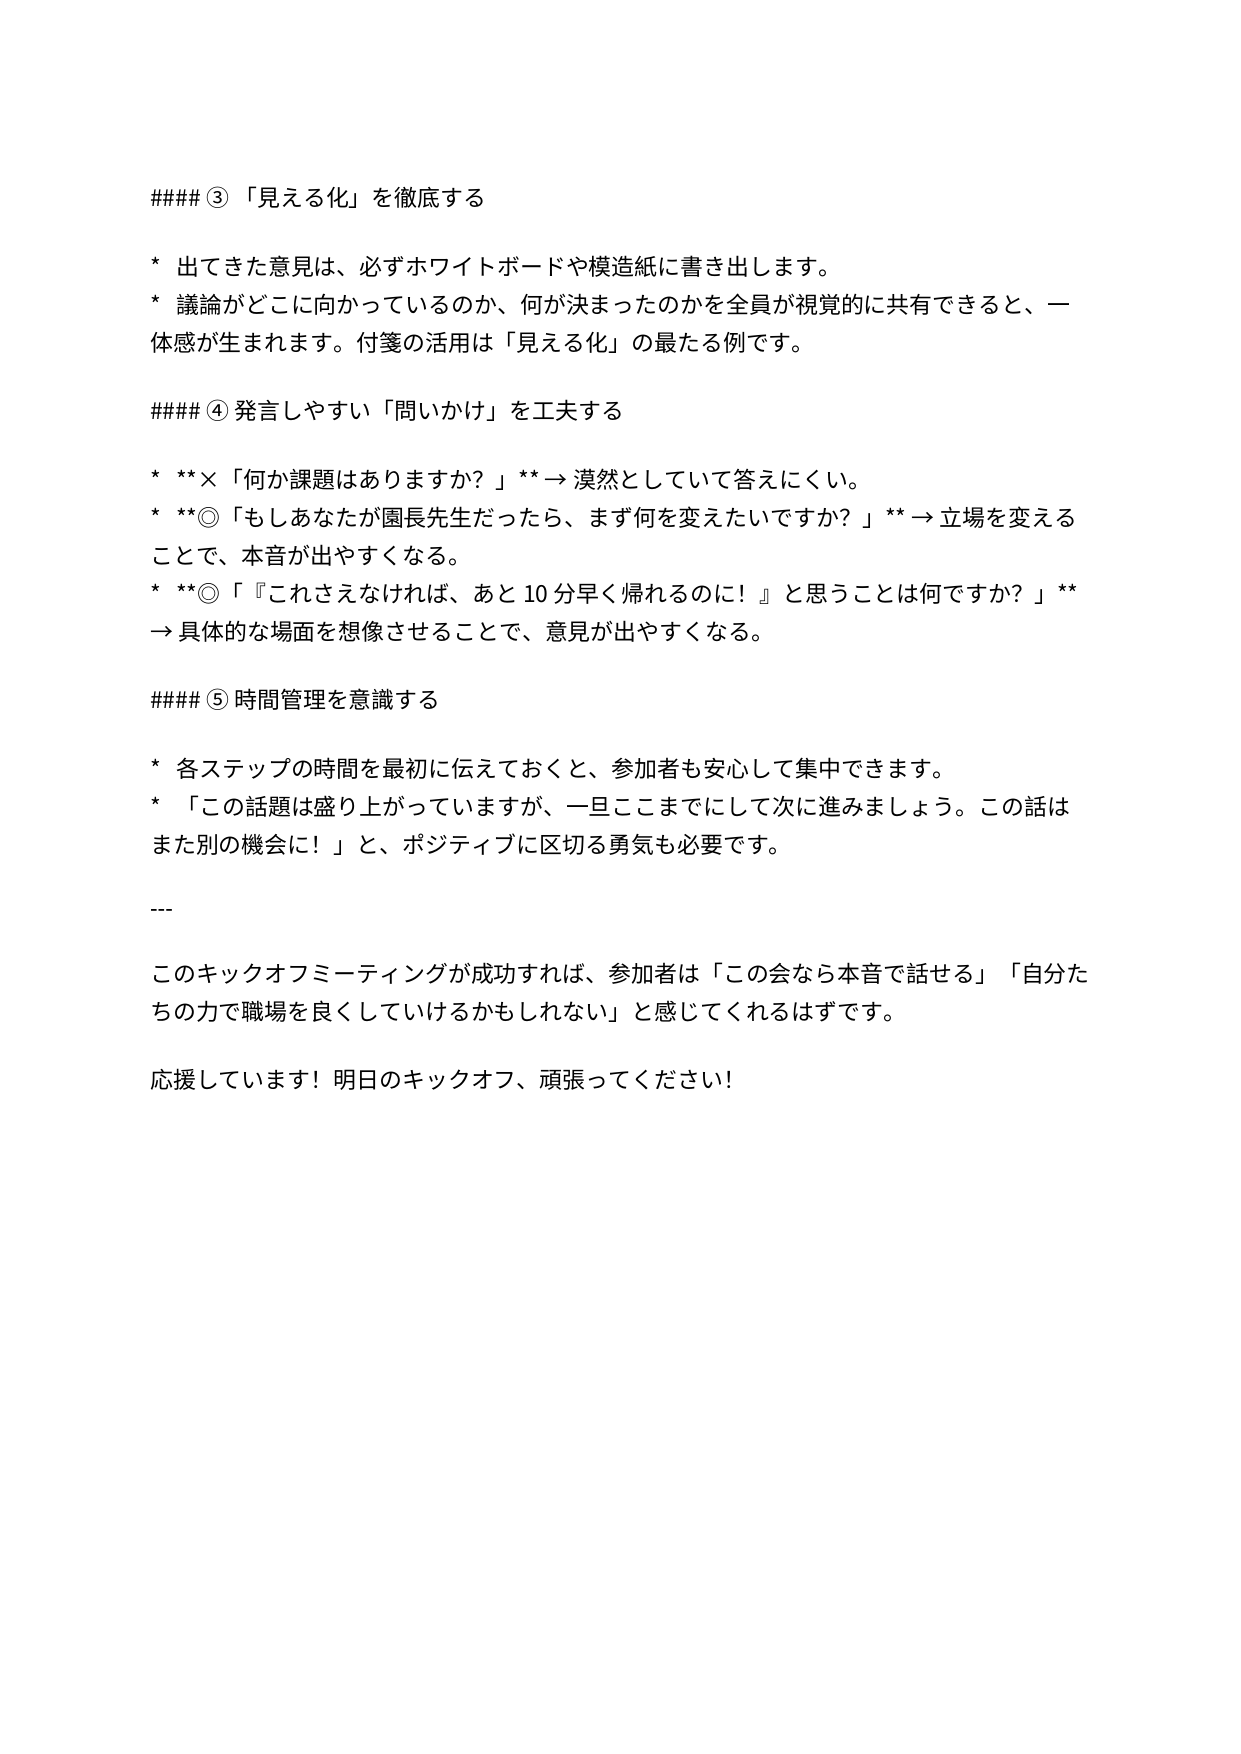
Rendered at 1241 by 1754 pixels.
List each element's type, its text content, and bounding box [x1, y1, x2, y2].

text #### ⑤ 時間管理を意識する [150, 682, 1090, 716]
text * **◎「もしあなたが園長先生だったら、まず何を変えたいですか？」** → 立場を変えることで、本音が出やすくなる。 [150, 499, 1090, 571]
text * 各ステップの時間を最初に伝えておくと、参加者も安心して集中できます。 [150, 751, 1090, 784]
text このキックオフミーティングが成功すれば、参加者は「この会なら本音で話せる」「自分たちの力で職場を良くしていけるかもしれない」と感じてくれるはずです。 [150, 956, 1090, 1027]
text 応援しています！明日のキックオフ、頑張ってください！ [150, 1062, 1090, 1095]
text * 「この話題は盛り上がっていますが、一旦ここまでにして次に進みましょう。この話はまた別の機会に！」と、ポジティブに区切る勇気も必要です。 [150, 789, 1090, 860]
text --- [150, 895, 1090, 922]
text #### ③ 「見える化」を徹底する [150, 180, 1090, 213]
text * 議論がどこに向かっているのか、何が決まったのかを全員が視覚的に共有できると、一体感が生まれます。付箋の活用は「見える化」の最たる例です。 [150, 287, 1090, 358]
text * **◎「『これさえなければ、あと10分早く帰れるのに！』と思うことは何ですか？」** → 具体的な場面を想像させることで、意見が出やすくなる。 [150, 576, 1090, 647]
text * 出てきた意見は、必ずホワイトボードや模造紙に書き出します。 [150, 248, 1090, 282]
text #### ④ 発言しやすい「問いかけ」を工夫する [150, 393, 1090, 426]
text * **×「何か課題はありますか？」** → 漠然としていて答えにくい。 [150, 461, 1090, 495]
